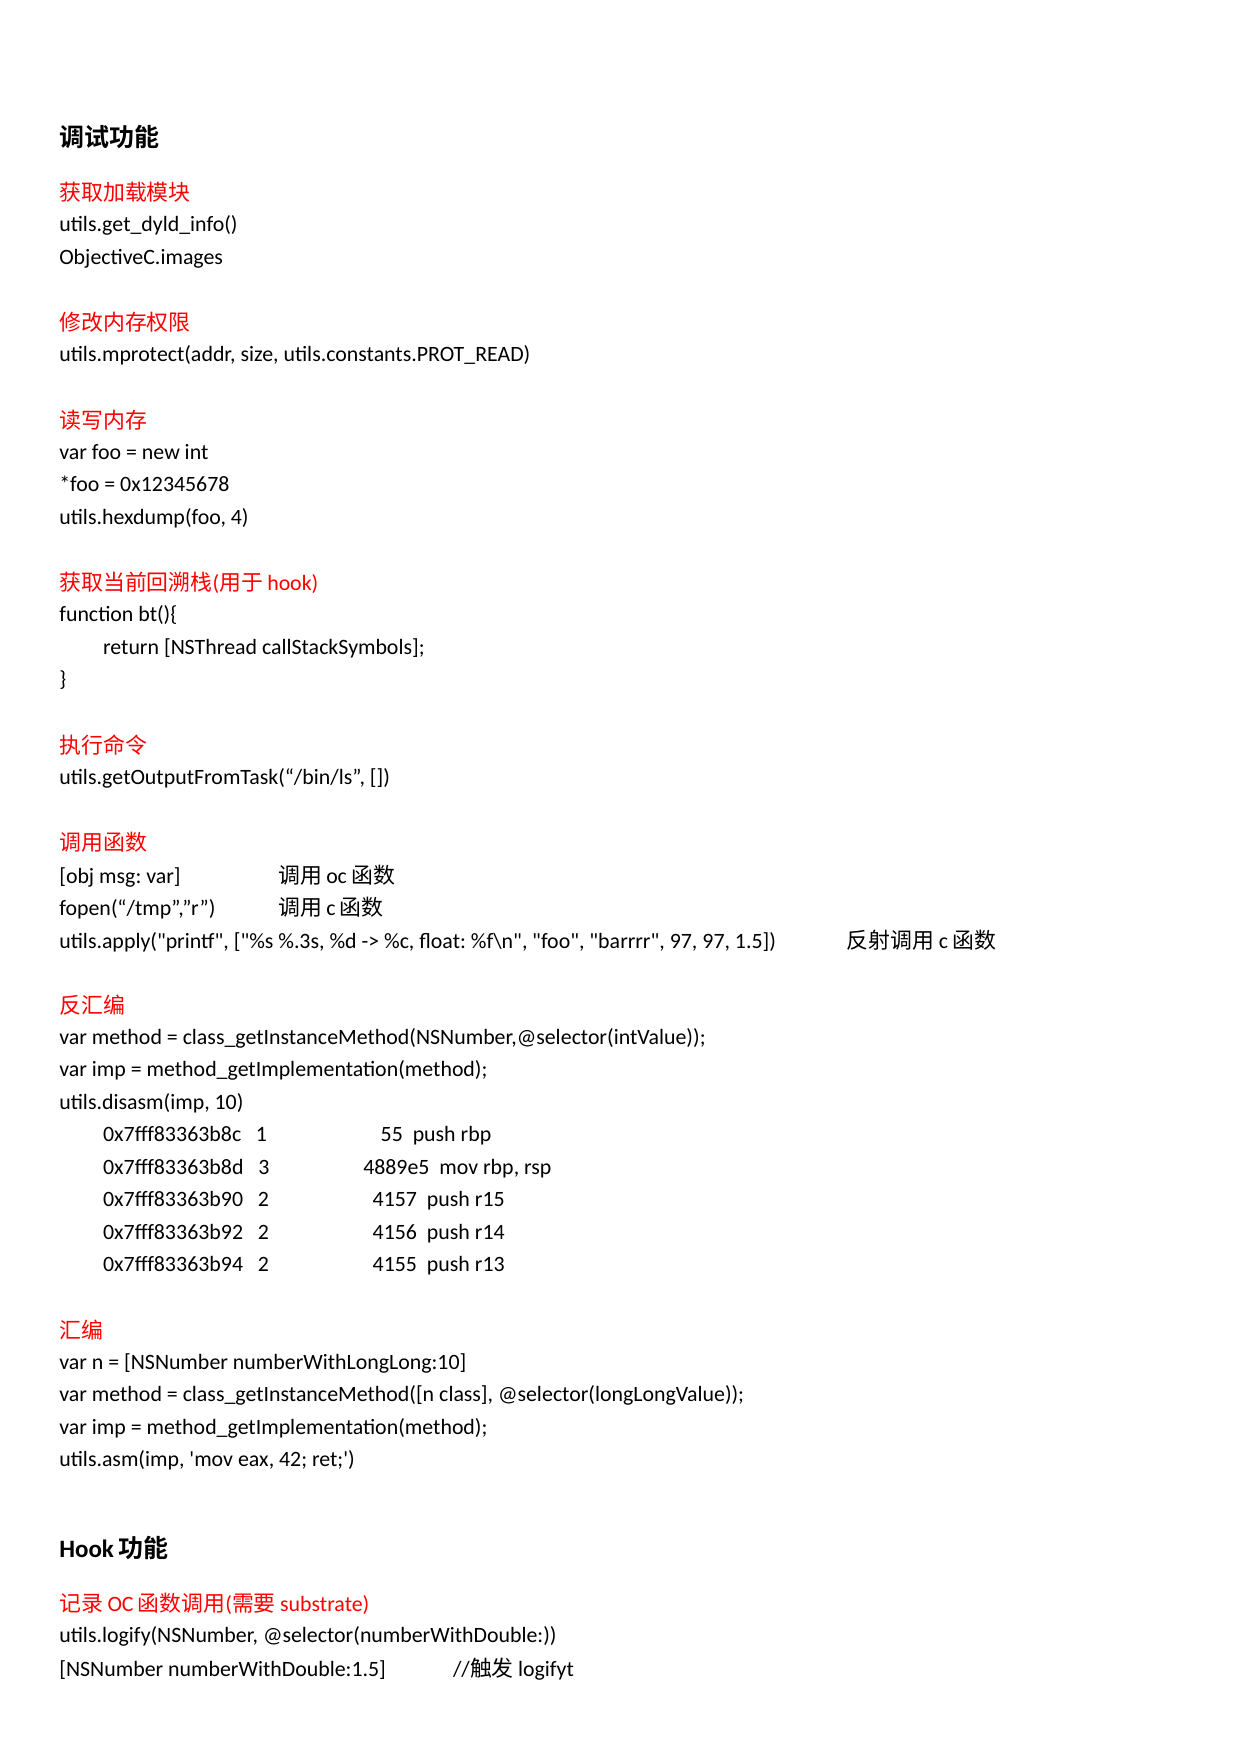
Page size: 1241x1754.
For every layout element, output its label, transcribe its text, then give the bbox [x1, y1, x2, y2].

text ObjectiveC.images [59, 240, 1181, 272]
text 0x7fff83363b92 2 4156 push r14 [59, 1215, 1181, 1247]
subtitle 调试功能 [59, 103, 1181, 168]
text 记录OC函数调用(需要substrate) [59, 1585, 1181, 1618]
text return [NSThread callStackSymbols]; [59, 630, 1181, 662]
text var foo = new int [59, 435, 1181, 467]
text 读写内存 [59, 402, 1181, 435]
text 反汇编 [59, 987, 1181, 1020]
text utils.get_dyld_info() [59, 207, 1181, 240]
text utils.mprotect(addr, size, utils.constants.PROT_READ) [59, 337, 1181, 370]
text 0x7fff83363b8c 1 55 push rbp [59, 1117, 1181, 1150]
text 获取加载模块 [59, 175, 1181, 207]
text fopen(“/tmp”,”r”) 调用c函数 [59, 890, 1181, 922]
text 0x7fff83363b94 2 4155 push r13 [59, 1247, 1181, 1280]
text utils.asm(imp, 'mov eax, 42; ret;') [59, 1442, 1181, 1475]
text [obj msg: var] 调用oc函数 [59, 857, 1181, 890]
text utils.disasm(imp, 10) [59, 1085, 1181, 1117]
text } [59, 662, 1181, 695]
text var imp = method_getImplementation(method); [59, 1052, 1181, 1085]
text 执行命令 [59, 727, 1181, 760]
text utils.logify(NSNumber, @selector(numberWithDouble:)) [59, 1618, 1181, 1650]
text var imp = method_getImplementation(method); [59, 1410, 1181, 1442]
text utils.apply("printf", ["%s %.3s, %d -> %c, float: %f\n", "foo", "barrrr", 97, 97, 1.5]) 反射调用c函数 [59, 922, 1181, 955]
text var method = class_getInstanceMethod(NSNumber,@selector(intValue)); [59, 1020, 1181, 1052]
text [NSNumber numberWithDouble:1.5] //触发logifyt [59, 1650, 1181, 1683]
text utils.getOutputFromTask(“/bin/ls”, []) [59, 760, 1181, 792]
text function bt(){ [59, 597, 1181, 630]
subtitle Hook功能 [59, 1514, 1181, 1579]
text utils.hexdump(foo, 4) [59, 500, 1181, 532]
text 获取当前回溯栈(用于hook) [59, 565, 1181, 597]
text 0x7fff83363b8d 3 4889e5 mov rbp, rsp [59, 1150, 1181, 1182]
text var method = class_getInstanceMethod([n class], @selector(longLongValue)); [59, 1377, 1181, 1410]
text var n = [NSNumber numberWithLongLong:10] [59, 1345, 1181, 1377]
text 0x7fff83363b90 2 4157 push r15 [59, 1182, 1181, 1215]
text *foo = 0x12345678 [59, 467, 1181, 500]
text 调用函数 [59, 825, 1181, 857]
text 修改内存权限 [59, 305, 1181, 337]
text 汇编 [59, 1312, 1181, 1345]
